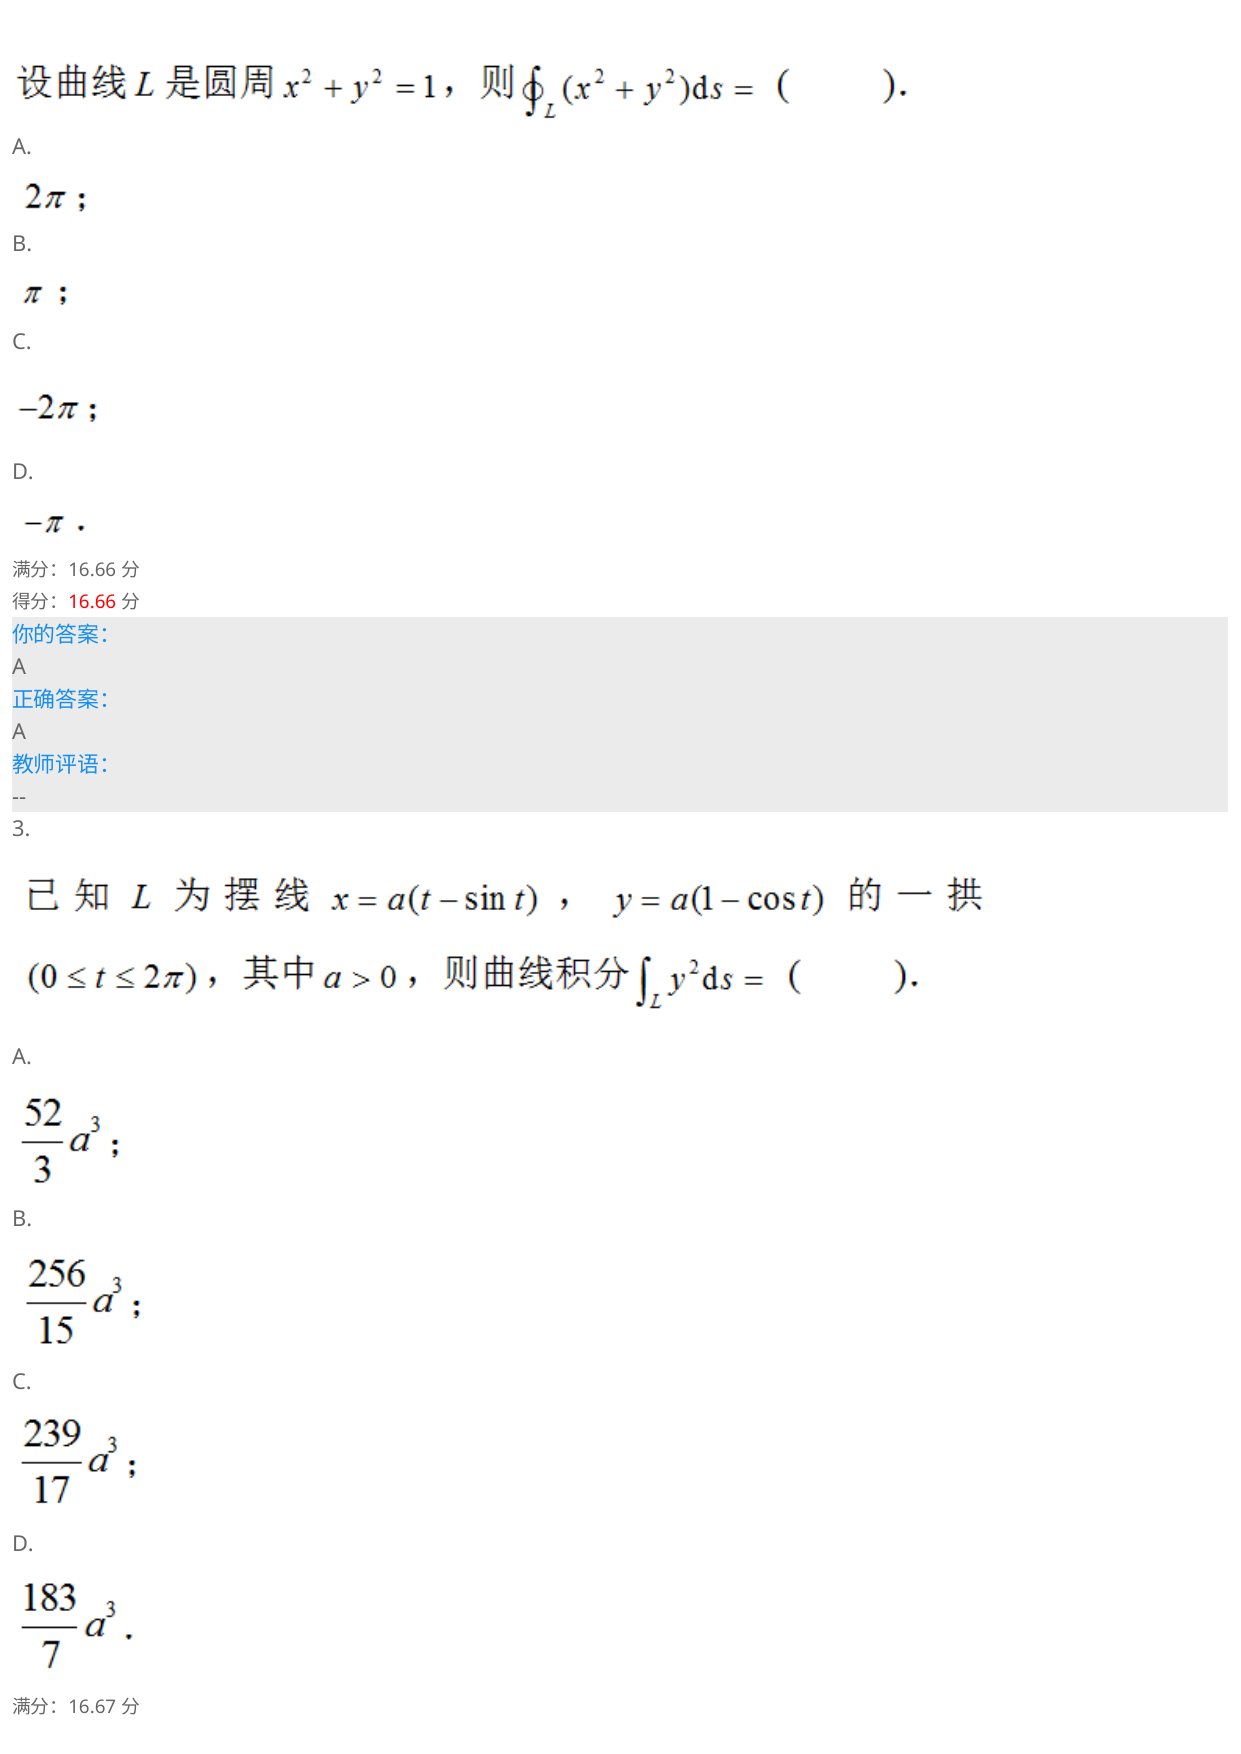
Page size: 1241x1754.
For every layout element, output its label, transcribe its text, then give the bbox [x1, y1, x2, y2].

picture [11, 260, 86, 324]
text A. [12, 129, 1228, 162]
text A. [12, 1039, 1228, 1072]
text 你的答案： [12, 617, 1228, 649]
text D. [12, 1527, 1228, 1559]
text A [12, 714, 1228, 747]
text 得分：16.66 分 [12, 584, 1228, 617]
text C. [12, 1364, 1228, 1397]
text B. [12, 227, 1228, 259]
text B. [12, 1202, 1228, 1234]
text 满分：16.66 分 [12, 552, 1228, 584]
text -- [12, 779, 1228, 812]
text 教师评语： [12, 747, 1228, 779]
picture [11, 1568, 150, 1681]
picture [11, 163, 111, 226]
text D. [12, 454, 1228, 487]
text 满分：16.67 分 [12, 1689, 1228, 1722]
picture [11, 1402, 168, 1522]
picture [11, 492, 102, 547]
text 3. [12, 812, 1228, 844]
picture [11, 1077, 130, 1197]
picture [11, 1238, 163, 1361]
text C. [12, 324, 1228, 357]
picture [11, 36, 923, 126]
text 正确答案： [12, 682, 1228, 714]
picture [11, 371, 113, 441]
text A [12, 649, 1228, 682]
picture [11, 860, 1001, 1024]
